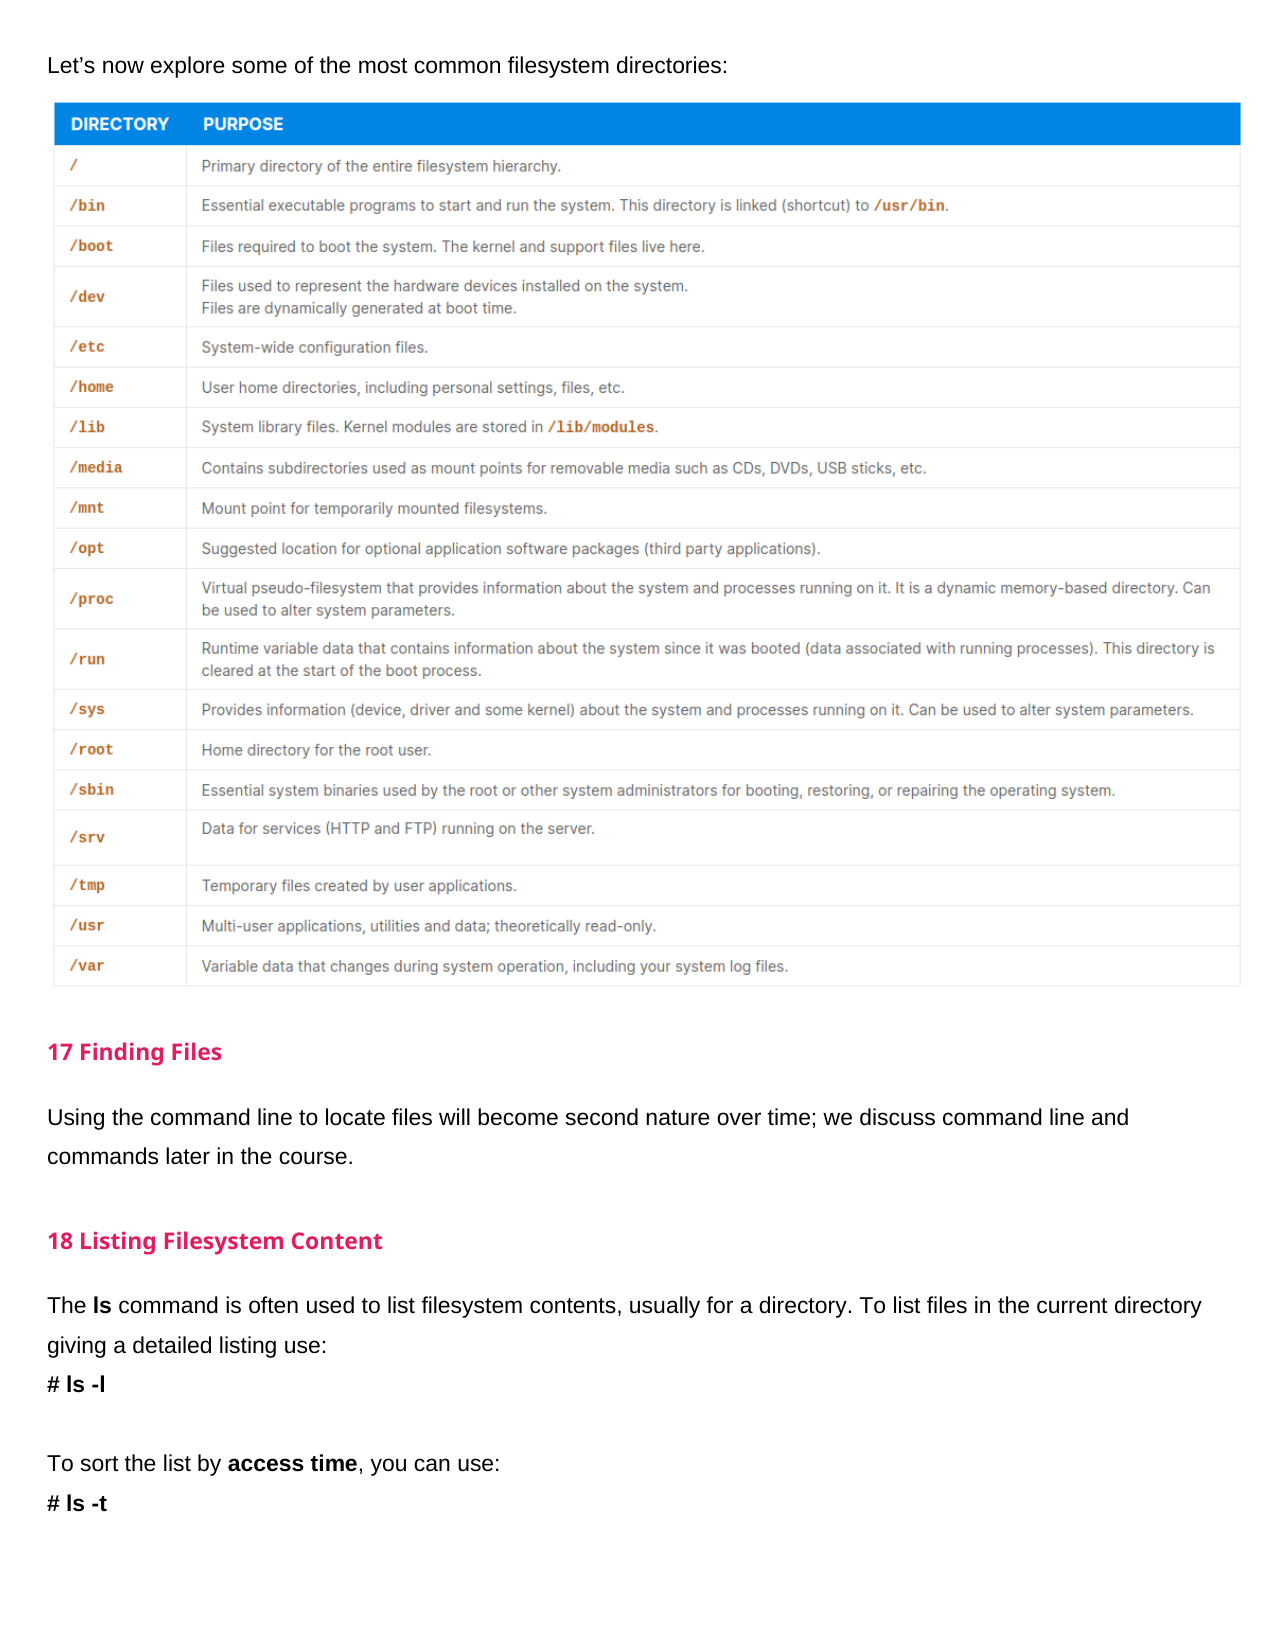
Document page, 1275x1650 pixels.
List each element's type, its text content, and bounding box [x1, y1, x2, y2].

list Let’s now explore some of the most common filesystem directories: 17 Finding Files [47, 994, 1247, 1067]
list Using the command line to locate files will become second nature over time; we discuss command line and commands later in the course. 18 Listing Filesystem Content [47, 1104, 1247, 1256]
list The ls command is often used to list filesystem contents, usually for a directory. To list files in the current directory giving a detailed listing use: # ls -l To sort the list by access time, you can use: # ls -t [47, 1292, 1247, 1556]
picture [46, 91, 1247, 994]
list Let’s now explore some of the most common filesystem directories: 17 Finding Files [47, 52, 1247, 91]
